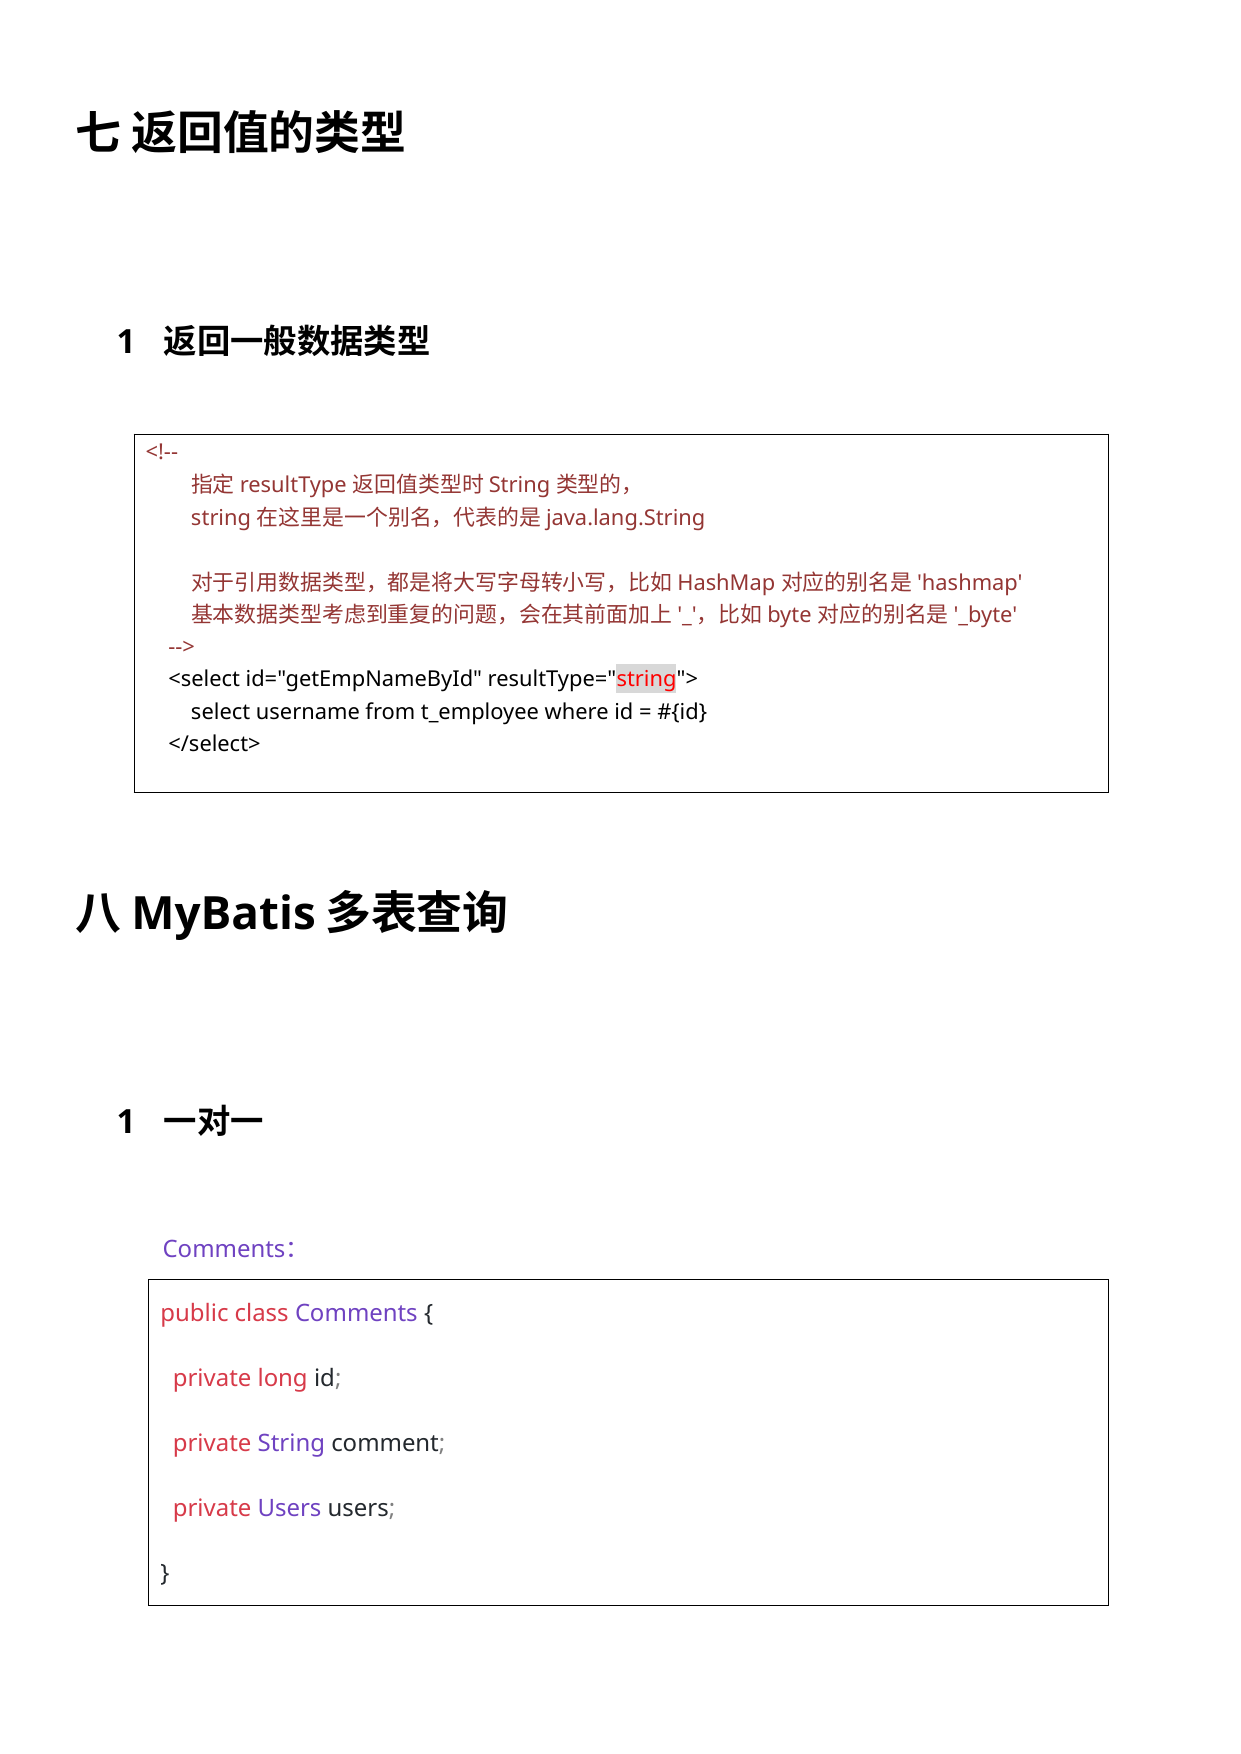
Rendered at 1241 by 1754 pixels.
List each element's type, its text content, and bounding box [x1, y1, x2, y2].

subtitle 一对一 [116, 1087, 1164, 1152]
subtitle MyBatis多表查询 [75, 861, 1164, 958]
table_header <!-- 指定 resultType 返回值类型时 String 类型的， string 在这里是一个别名，代表的是 java.lang.String 对于引用数据类型，都是将大写字母转小写，比如 HashMap 对应的别名是 'hashmap' 基本数据类型考虑到重复的问题，会在其前面加上 '_'，比如 byte 对应的别名是 '_byte' --> <select id="getEmpNameById" resultType="string"> select username from t_employee where id = #{id} </select> [135, 435, 1108, 792]
subtitle 返回值的类型 [75, 81, 1164, 178]
subtitle 返回一般数据类型 [116, 306, 1164, 371]
text Comments： [75, 1214, 1164, 1279]
